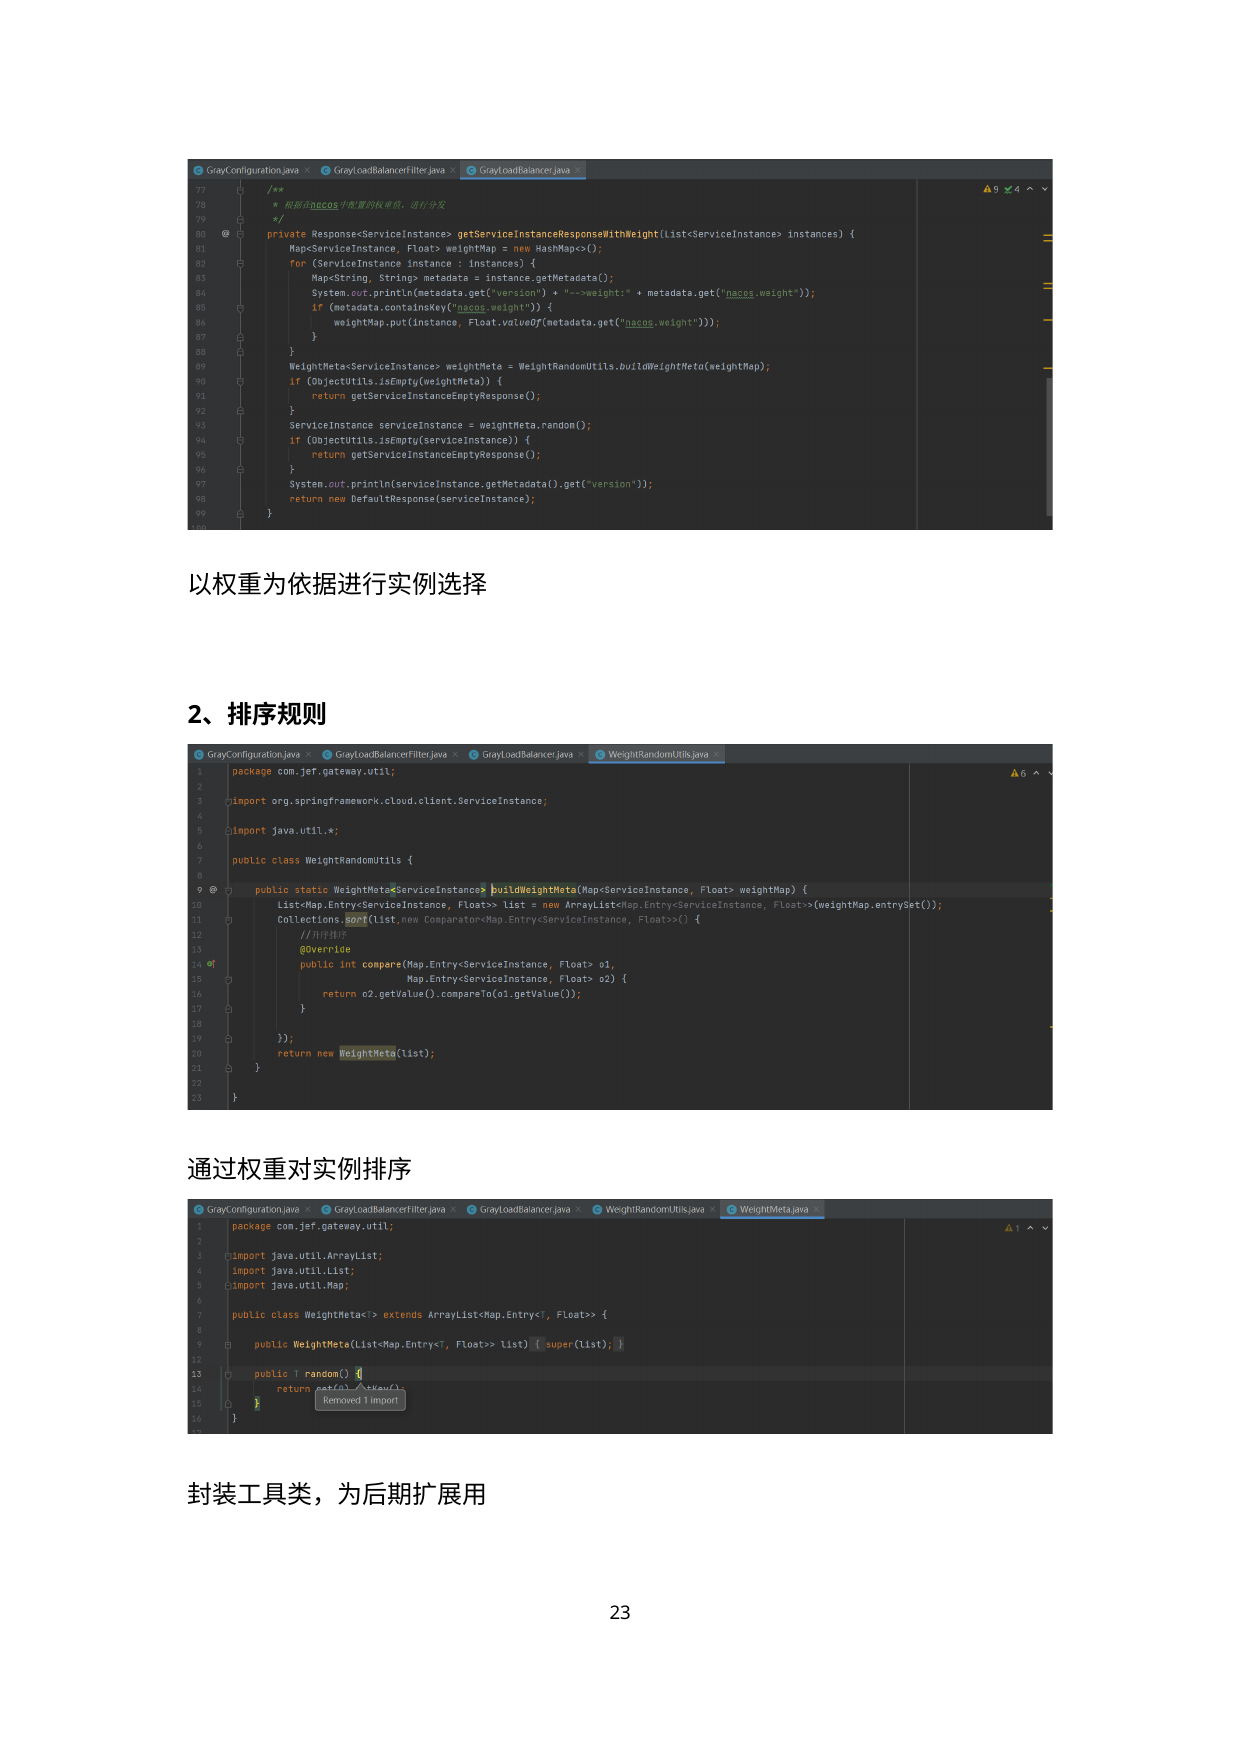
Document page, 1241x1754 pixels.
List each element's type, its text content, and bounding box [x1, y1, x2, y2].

text 以权重为依据进行实例选择 [187, 550, 1053, 615]
text 通过权重对实例排序 [187, 1135, 1053, 1199]
picture [187, 159, 1053, 530]
picture [187, 1199, 1053, 1434]
text 封装工具类，为后期扩展用 [187, 1460, 1053, 1525]
picture [187, 744, 1053, 1110]
text 2、排序规则 [187, 680, 1053, 744]
